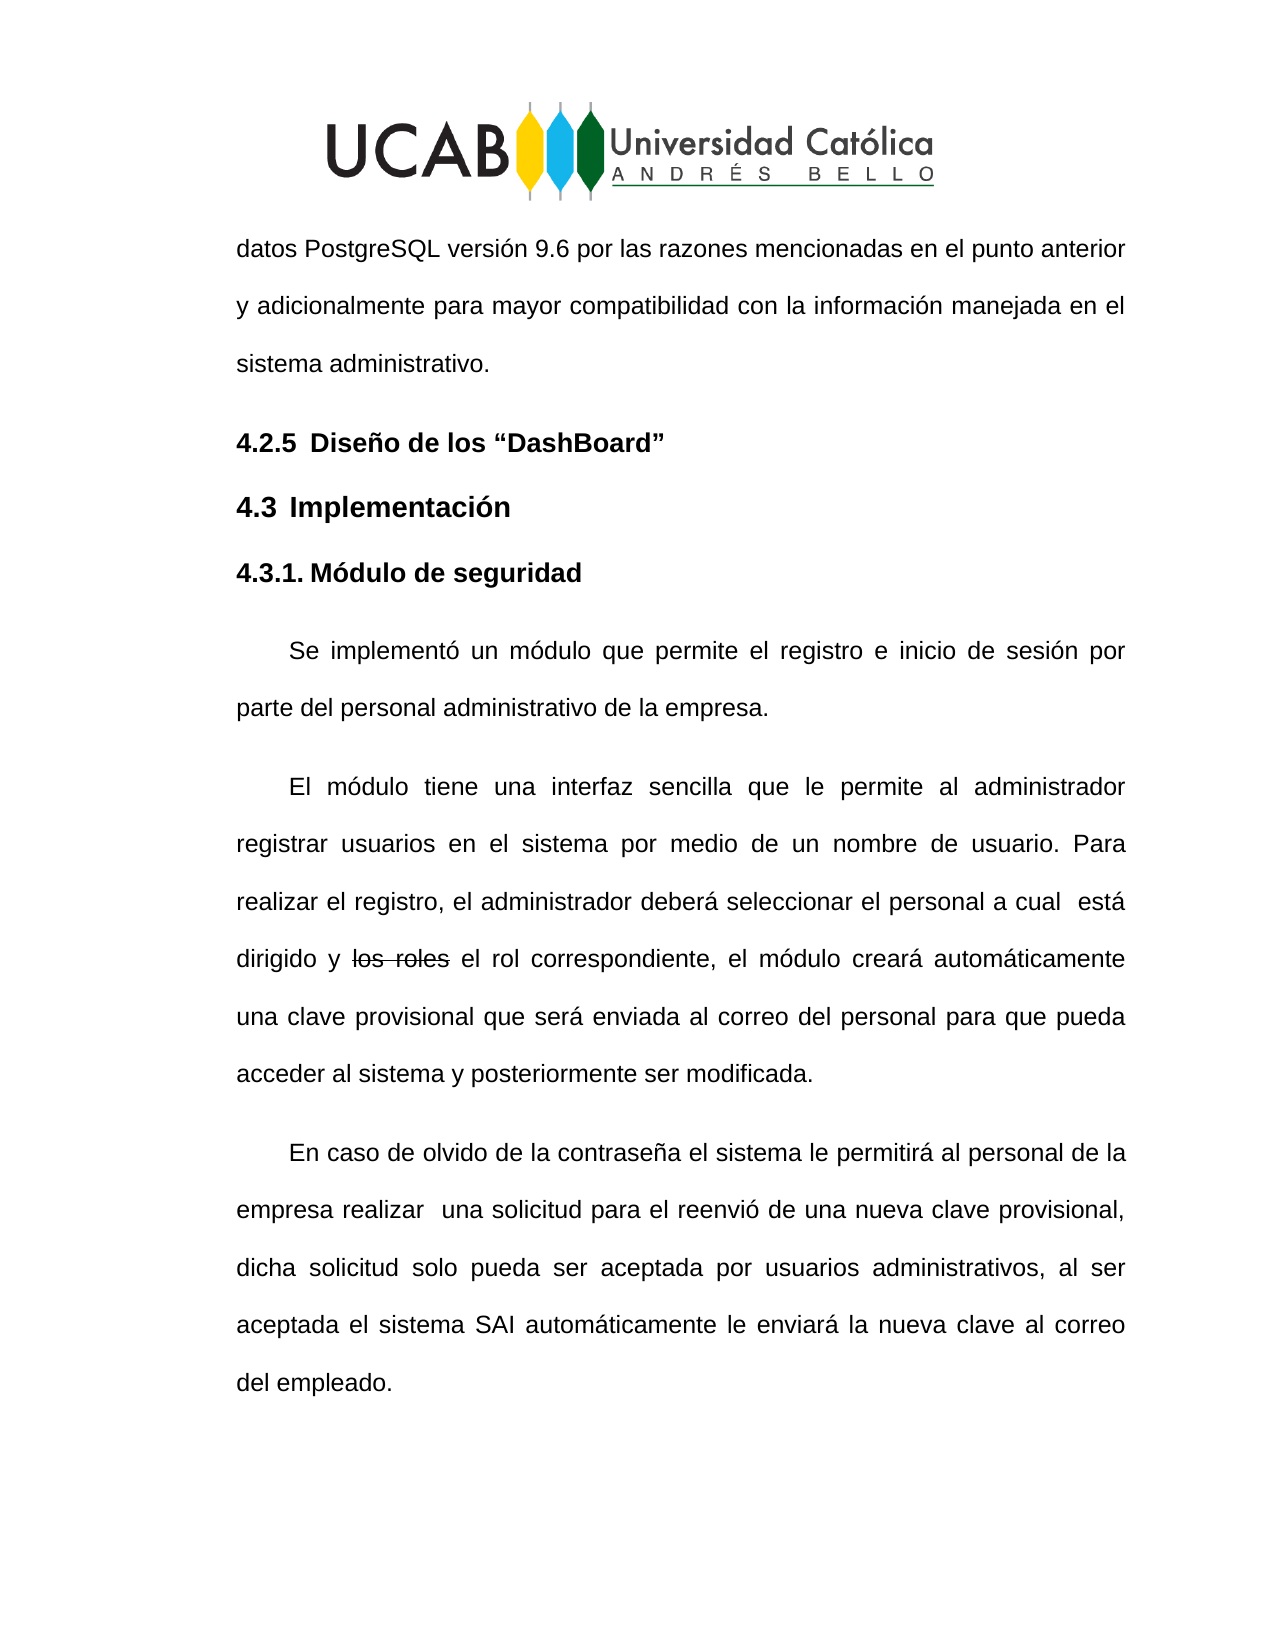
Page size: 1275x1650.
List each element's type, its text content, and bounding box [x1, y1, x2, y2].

text Se implementó un módulo que permite el registro e inicio de sesión por parte del personal administrativo de la empresa. [236, 636, 1127, 722]
list Diseño de los “DashBoard” [236, 427, 1127, 458]
list Implementación [236, 490, 1127, 523]
text En caso de olvido de la contraseña el sistema le permitirá al personal de la empresa realizar una solicitud para el reenvió de una nueva clave provisional, dicha solicitud solo pueda ser aceptada por usuarios administrativos, al ser aceptada el sistema SAI automáticamente le enviará la nueva clave al correo del empleado. [236, 1138, 1127, 1396]
text El módulo tiene una interfaz sencilla que le permite al administrador registrar usuarios en el sistema por medio de un nombre de usuario. Para realizar el registro, el administrador deberá seleccionar el personal a cual está dirigido y los roles el rol correspondiente, el módulo creará automáticamente una clave provisional que será enviada al correo del personal para que pueda acceder al sistema y posteriormente ser modificada. [236, 772, 1127, 1088]
picture [327, 102, 934, 201]
list Módulo de seguridad [236, 557, 1127, 588]
